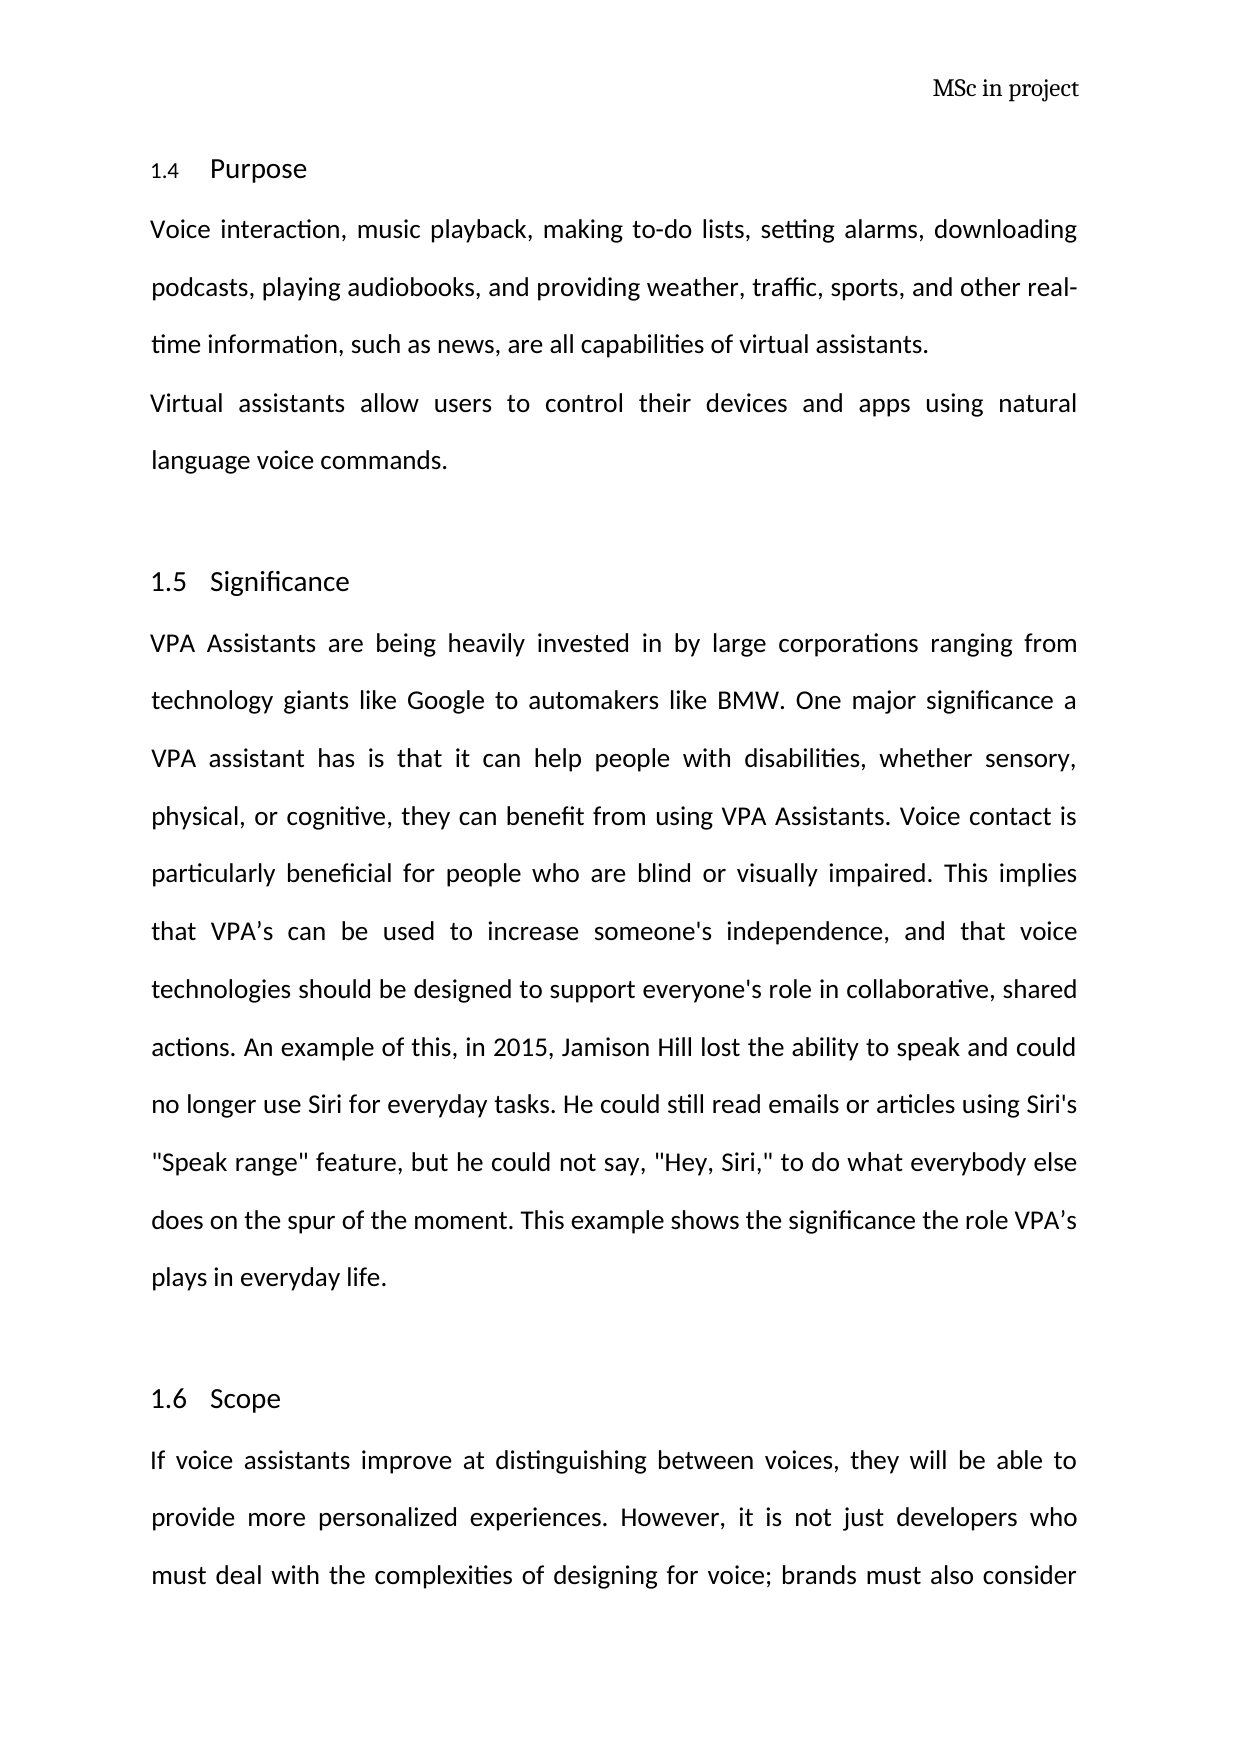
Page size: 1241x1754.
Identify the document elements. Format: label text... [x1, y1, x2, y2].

subtitle Purpose [150, 150, 1079, 186]
text VPA Assistants are being heavily invested in by large corporations ranging from technology giants like Google to automakers like BMW. One major significance a VPA assistant has is that it can help people with disabilities, whether sensory, physical, or cognitive, they can benefit from using VPA Assistants. Voice contact is particularly beneficial for people who are blind or visually impaired. This implies that VPA’s can be used to increase someone's independence, and that voice technologies should be designed to support everyone's role in collaborative, shared actions. An example of this, in 2015, Jamison Hill lost the ability to speak and could no longer use Siri for everyday tasks. He could still read emails or articles using Siri's "Speak range" feature, but he could not say, "Hey, Siri," to do what everybody else does on the spur of the moment. This example shows the significance the role VPA’s plays in everyday life. [150, 626, 1079, 1294]
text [150, 1443, 1079, 1591]
subtitle Scope [150, 1381, 1079, 1416]
subtitle Significance [150, 563, 1079, 599]
text Virtual assistants allow users to control their devices and apps using natural language voice commands. [150, 386, 1079, 477]
text Voice interaction, music playback, making to-do lists, setting alarms, downloading podcasts, playing audiobooks, and providing weather, traffic, sports, and other real-time information, such as news, are all capabilities of virtual assistants. [150, 212, 1079, 361]
